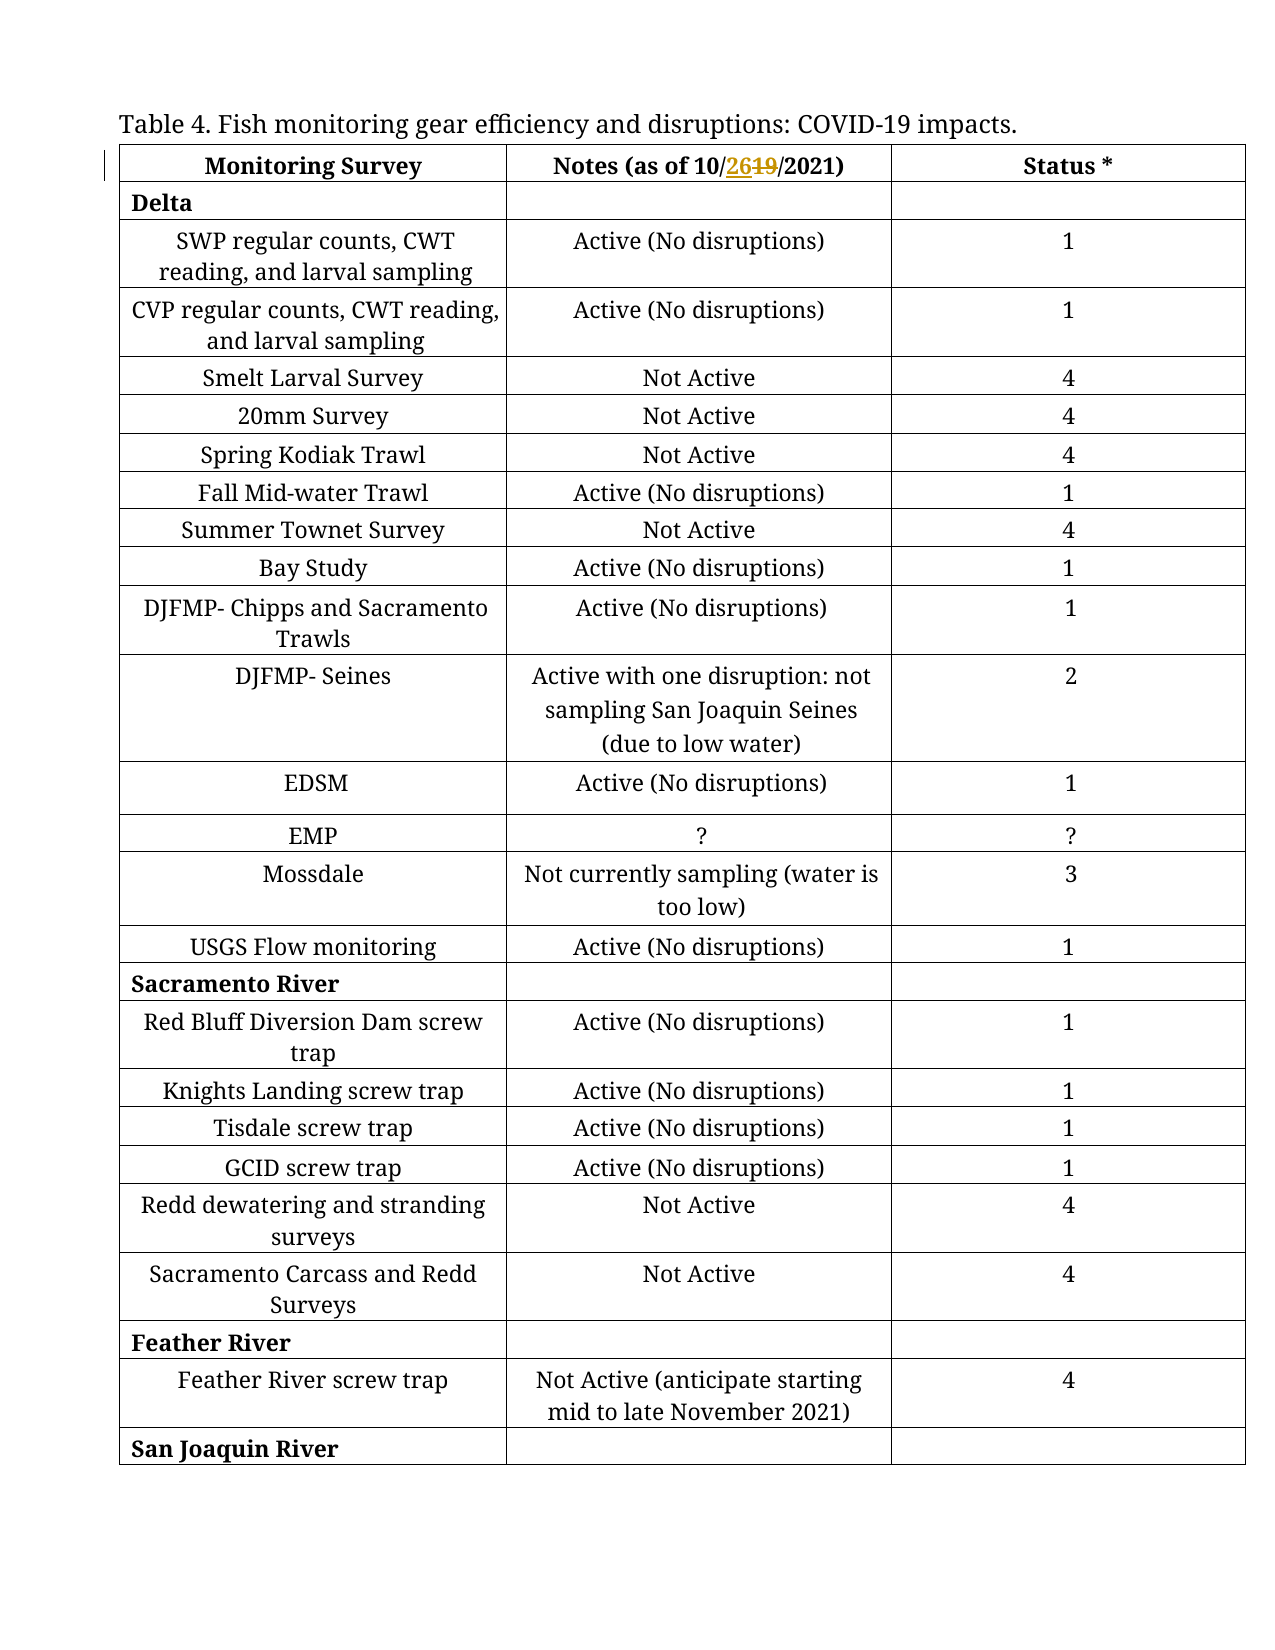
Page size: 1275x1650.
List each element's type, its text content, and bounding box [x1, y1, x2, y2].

table_cell Bay Study [120, 547, 506, 585]
table_cell Fall Mid-water Trawl [120, 472, 506, 508]
table_cell Not currently sampling (water is too low) [507, 852, 891, 924]
table_cell Active (No disruptions) [507, 547, 891, 585]
table_header Monitoring Survey [120, 145, 506, 181]
table_cell 1 [892, 1146, 1245, 1183]
table_cell 1 [892, 1069, 1245, 1106]
table_cell Sacramento Carcass and Redd Surveys [120, 1253, 506, 1320]
table_cell GCID screw trap [120, 1146, 506, 1183]
table_cell 4 [892, 509, 1245, 546]
table_cell CVP regular counts, CWT reading, and larval sampling [120, 288, 506, 356]
table_cell 4 [892, 1253, 1245, 1320]
table_cell 2 [892, 655, 1245, 761]
table_header Notes (as of 10//2021) [507, 145, 891, 181]
table_cell 1 [892, 220, 1245, 287]
table_cell Not Active [507, 509, 891, 546]
table_cell 4 [892, 357, 1245, 393]
table_cell [507, 1321, 891, 1358]
table_cell Active (No disruptions) [507, 586, 891, 654]
table_cell 1 [892, 1001, 1245, 1068]
table_cell Active (No disruptions) [507, 288, 891, 356]
table_cell Active (No disruptions) [507, 1146, 891, 1183]
table_cell Feather River [120, 1321, 506, 1358]
table_cell Spring Kodiak Trawl [120, 434, 506, 471]
table_cell Active (No disruptions) [507, 1107, 891, 1145]
table_cell Active (No disruptions) [507, 1001, 891, 1068]
table_cell Not Active [507, 1184, 891, 1252]
table_cell Sacramento River [120, 963, 506, 999]
table_cell [892, 1428, 1245, 1464]
table_cell Tisdale screw trap [120, 1107, 506, 1145]
table_cell 20mm Survey [120, 395, 506, 433]
table_cell 1 [892, 288, 1245, 356]
table_cell [507, 182, 891, 218]
table_cell 4 [892, 1359, 1245, 1427]
table_cell ? [507, 815, 891, 851]
table_cell SWP regular counts, CWT reading, and larval sampling [120, 220, 506, 287]
table_header Status * [892, 145, 1245, 181]
table_cell Redd dewatering and stranding surveys [120, 1184, 506, 1252]
table_cell EDSM [120, 762, 506, 814]
table_cell [892, 963, 1245, 999]
table_cell DJFMP- Seines [120, 655, 506, 761]
table_cell Active (No disruptions) [507, 220, 891, 287]
table_cell 4 [892, 1184, 1245, 1252]
table_cell [892, 182, 1245, 218]
table_cell Delta [120, 182, 506, 218]
table_cell USGS Flow monitoring [120, 926, 506, 962]
table_cell Active with one disruption: not sampling San Joaquin Seines (due to low water) [507, 655, 891, 761]
table_cell 4 [892, 395, 1245, 433]
table_cell DJFMP- Chipps and Sacramento Trawls [120, 586, 506, 654]
table_cell EMP [120, 815, 506, 851]
table_cell 1 [892, 472, 1245, 508]
table_cell Red Bluff Diversion Dam screw trap [120, 1001, 506, 1068]
table_cell 1 [892, 762, 1245, 814]
table_cell Mossdale [120, 852, 506, 924]
table_cell Active (No disruptions) [507, 926, 891, 962]
table_cell ? [892, 815, 1245, 851]
table_cell Summer Townet Survey [120, 509, 506, 546]
table_cell Feather River screw trap [120, 1359, 506, 1427]
table_cell 1 [892, 926, 1245, 962]
table_cell Active (No disruptions) [507, 1069, 891, 1106]
table_cell 1 [892, 547, 1245, 585]
table_cell Smelt Larval Survey [120, 357, 506, 393]
table_cell 1 [892, 586, 1245, 654]
table_cell Not Active [507, 395, 891, 433]
table_cell Active (No disruptions) [507, 472, 891, 508]
table_cell San Joaquin River [120, 1428, 506, 1464]
table_cell 3 [892, 852, 1245, 924]
table_cell [507, 963, 891, 999]
table_cell Not Active [507, 434, 891, 471]
table_cell [892, 1321, 1245, 1358]
table_cell 4 [892, 434, 1245, 471]
table_cell Not Active [507, 1253, 891, 1320]
text Table 4. Fish monitoring gear efficiency and disruptions: COVID-19 impacts. [119, 107, 1246, 141]
table_cell 1 [892, 1107, 1245, 1145]
table_cell Active (No disruptions) [507, 762, 891, 814]
table_cell Not Active [507, 357, 891, 393]
table_cell [507, 1428, 891, 1464]
table_cell Knights Landing screw trap [120, 1069, 506, 1106]
table_cell Not Active (anticipate starting mid to late November 2021) [507, 1359, 891, 1427]
